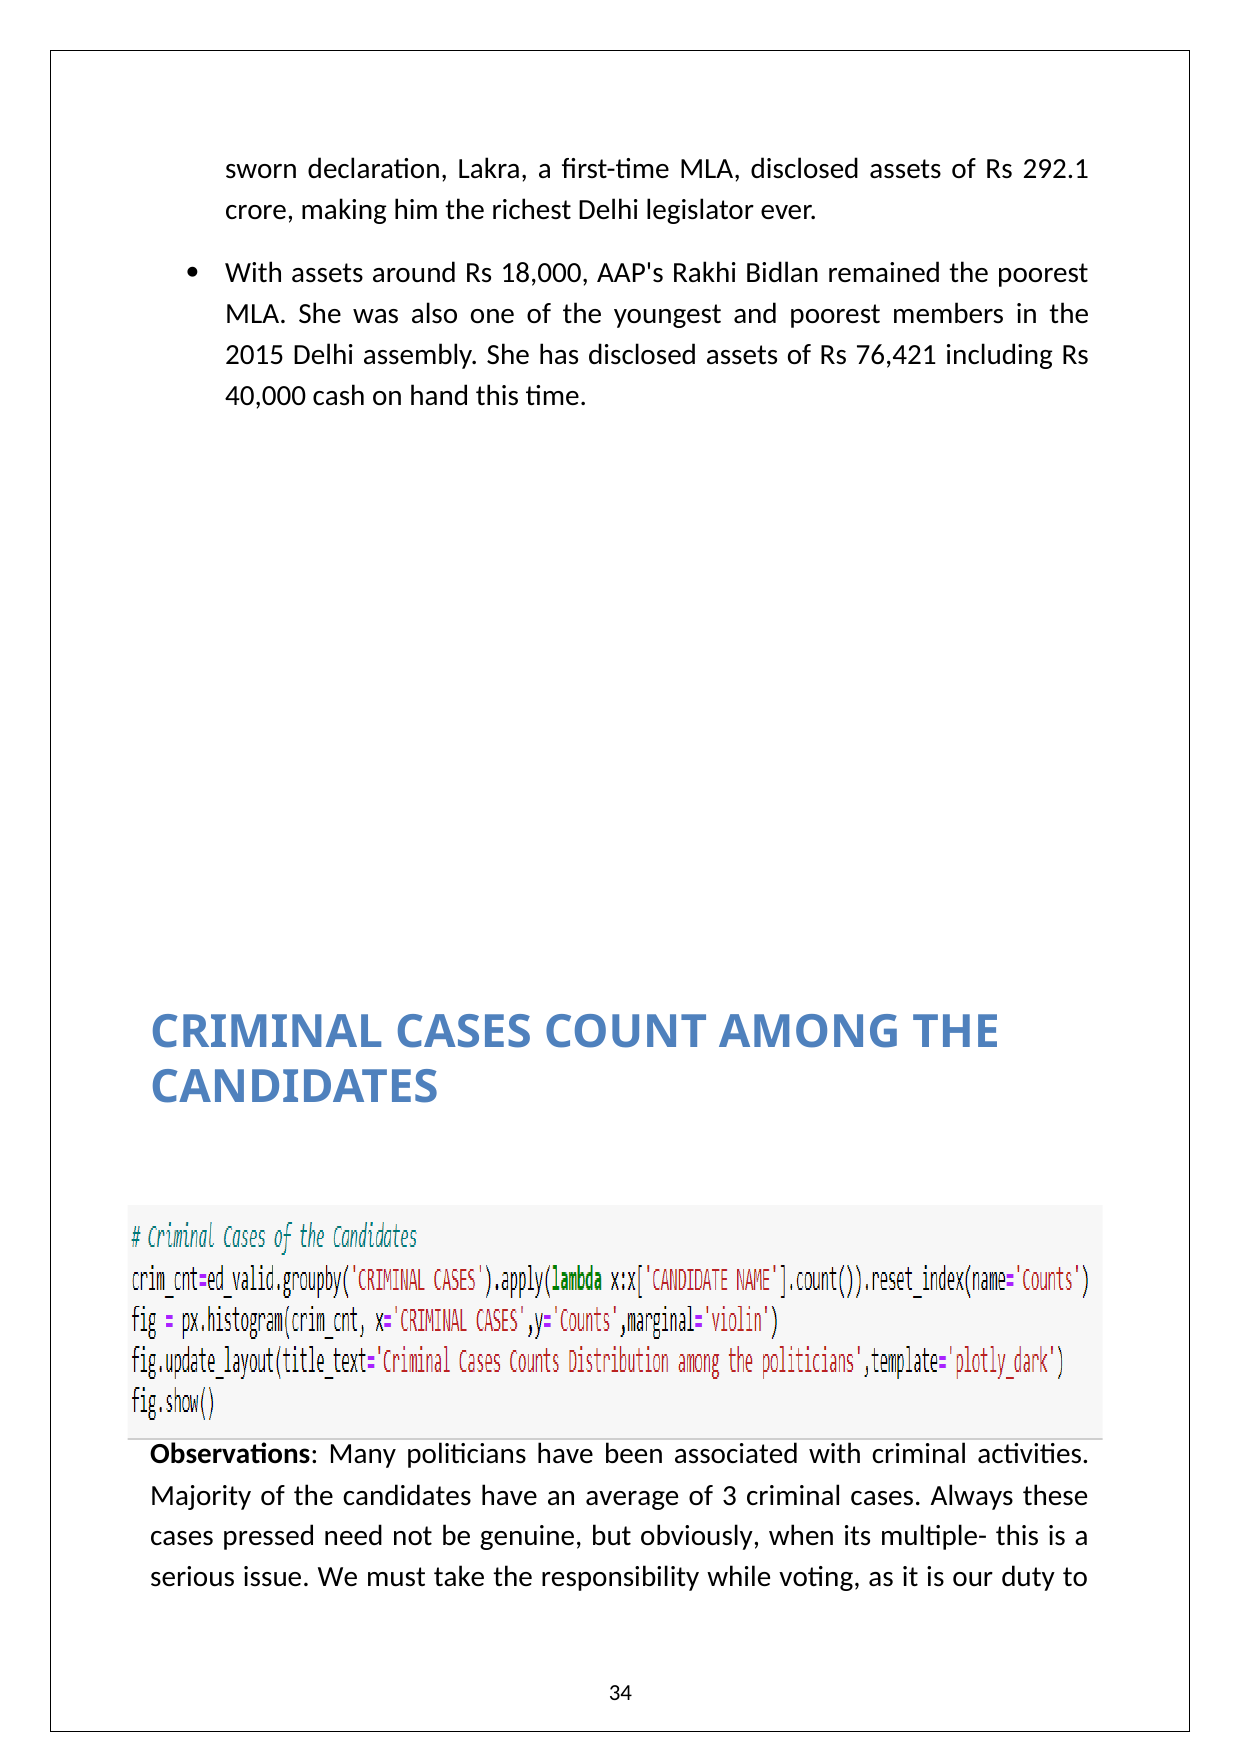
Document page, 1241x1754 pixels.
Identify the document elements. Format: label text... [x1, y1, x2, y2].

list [187, 150, 1090, 227]
list With assets around Rs 18,000, AAP's Rakhi Bidlan remained the poorest MLA. She was also one of the youngest and poorest members in the 2015 Delhi assembly. She has disclosed assets of Rs 76,421 including Rs 40,000 cash on hand this time. [187, 254, 1090, 413]
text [150, 1442, 1090, 1594]
text CRIMINAL CASES COUNT AMONG THE CANDIDATES [150, 1002, 1090, 1117]
picture [127, 1205, 1103, 1442]
